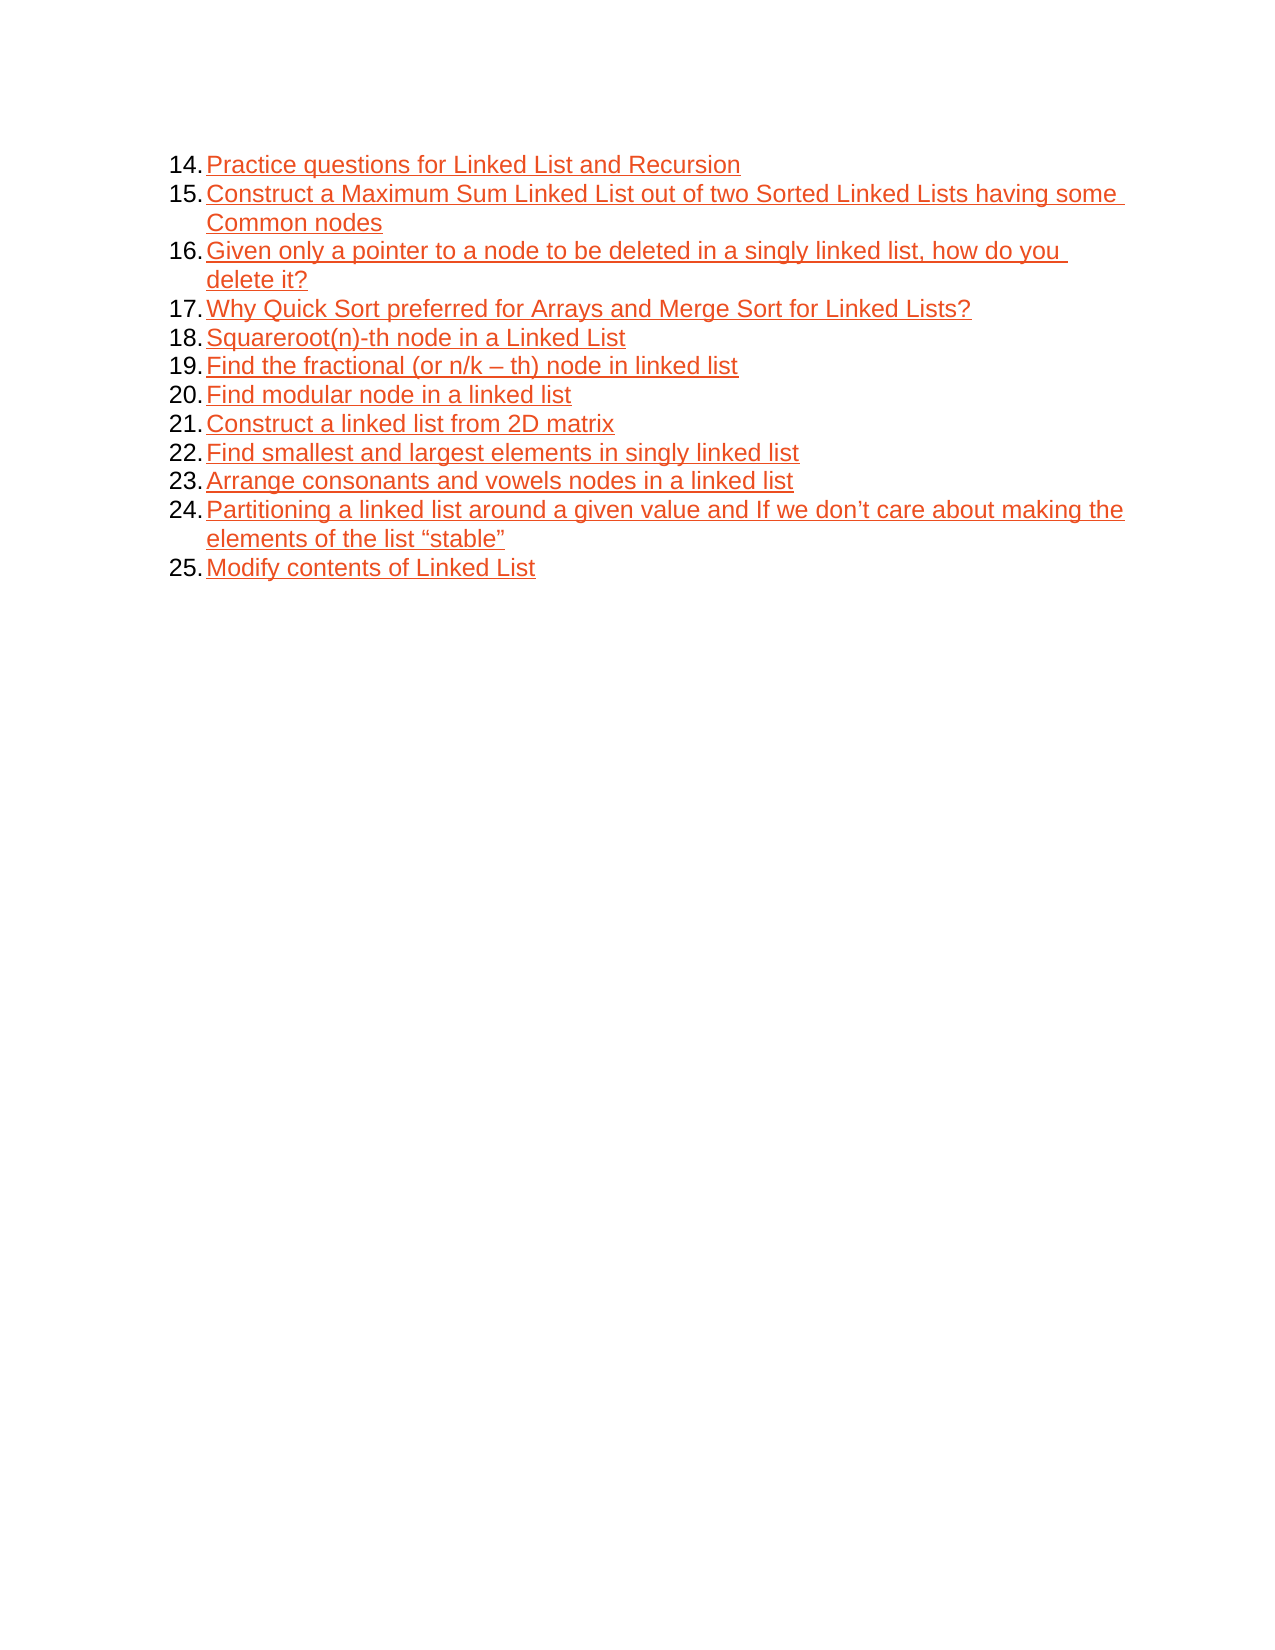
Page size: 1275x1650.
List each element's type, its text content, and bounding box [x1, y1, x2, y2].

list Construct a Maximum Sum Linked List out of two Sorted Linked Lists having some Common nodes [169, 179, 1125, 236]
list Modify contents of Linked List [169, 552, 1125, 581]
list Practice questions for Linked List and Recursion [169, 150, 1125, 179]
list Find the fractional (or n/k – th) node in linked list [169, 351, 1125, 380]
list Why Quick Sort preferred for Arrays and Merge Sort for Linked Lists? [169, 294, 1125, 322]
list Construct a linked list from 2D matrix [169, 409, 1125, 437]
list Arrange consonants and vowels nodes in a linked list [169, 466, 1125, 495]
list Find smallest and largest elements in singly linked list [169, 437, 1125, 466]
list Partitioning a linked list around a given value and If we don’t care about making the elements of the list “stable” [169, 495, 1125, 552]
list Find modular node in a linked list [169, 380, 1125, 409]
list Squareroot(n)-th node in a Linked List [169, 322, 1125, 351]
list Given only a pointer to a node to be deleted in a singly linked list, how do you delete it? [169, 236, 1125, 294]
